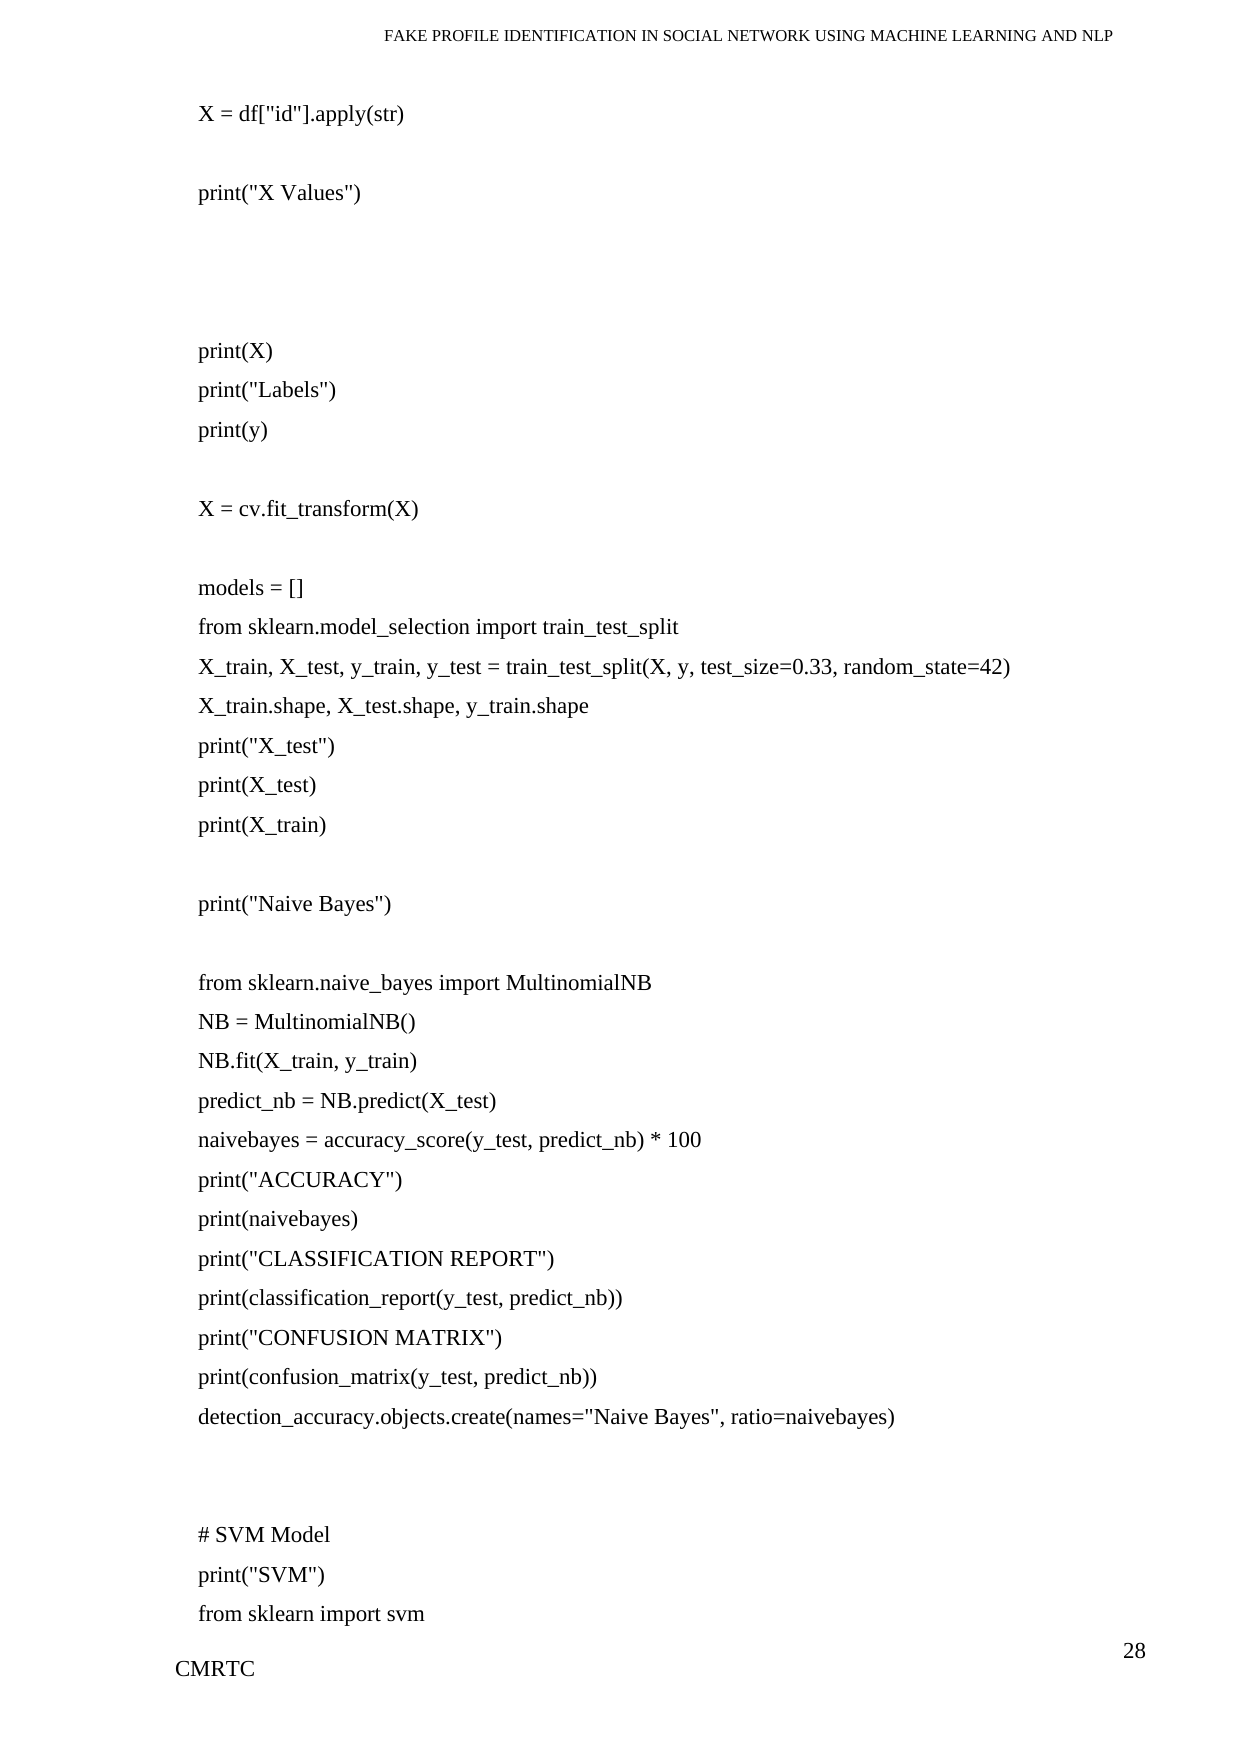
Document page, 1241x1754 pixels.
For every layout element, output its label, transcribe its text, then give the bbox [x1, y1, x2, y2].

text print(X_test) [175, 771, 1142, 797]
text from sklearn.model_selection import train_test_split [175, 613, 1142, 639]
text print("SVM") [175, 1561, 1142, 1587]
text predict_nb = NB.predict(X_test) [175, 1087, 1142, 1113]
text print("Labels") [175, 376, 1142, 403]
text print("X_test") [175, 732, 1142, 758]
text print("X Values") [175, 179, 1142, 205]
text naivebayes = accuracy_score(y_test, predict_nb) * 100 [175, 1126, 1142, 1153]
text print(y) [175, 416, 1142, 442]
text print("ACCURACY") [175, 1166, 1142, 1192]
text X = cv.fit_transform(X) [175, 495, 1142, 521]
text NB = MultinomialNB() [175, 1008, 1142, 1034]
text X_train.shape, X_test.shape, y_train.shape [175, 692, 1142, 718]
text # SVM Model [175, 1521, 1142, 1548]
text print("CLASSIFICATION REPORT") [175, 1245, 1142, 1271]
text detection_accuracy.objects.create(names="Naive Bayes", ratio=naivebayes) [175, 1403, 1142, 1429]
text models = [] [175, 574, 1142, 600]
text X_train, X_test, y_train, y_test = train_test_split(X, y, test_size=0.33, random_state=42) [175, 653, 1142, 679]
text print(X) [175, 337, 1142, 363]
text NB.fit(X_train, y_train) [175, 1047, 1142, 1074]
text from sklearn import svm [175, 1600, 1142, 1627]
text from sklearn.naive_bayes import MultinomialNB [175, 968, 1142, 995]
text print(X_train) [175, 811, 1142, 837]
text print("Naive Bayes") [175, 889, 1142, 916]
text print(naivebayes) [175, 1205, 1142, 1232]
text print(classification_report(y_test, predict_nb)) [175, 1284, 1142, 1311]
text X = df["id"].apply(str) [175, 100, 1142, 126]
text print(confusion_matrix(y_test, predict_nb)) [175, 1363, 1142, 1390]
text print("CONFUSION MATRIX") [175, 1324, 1142, 1350]
